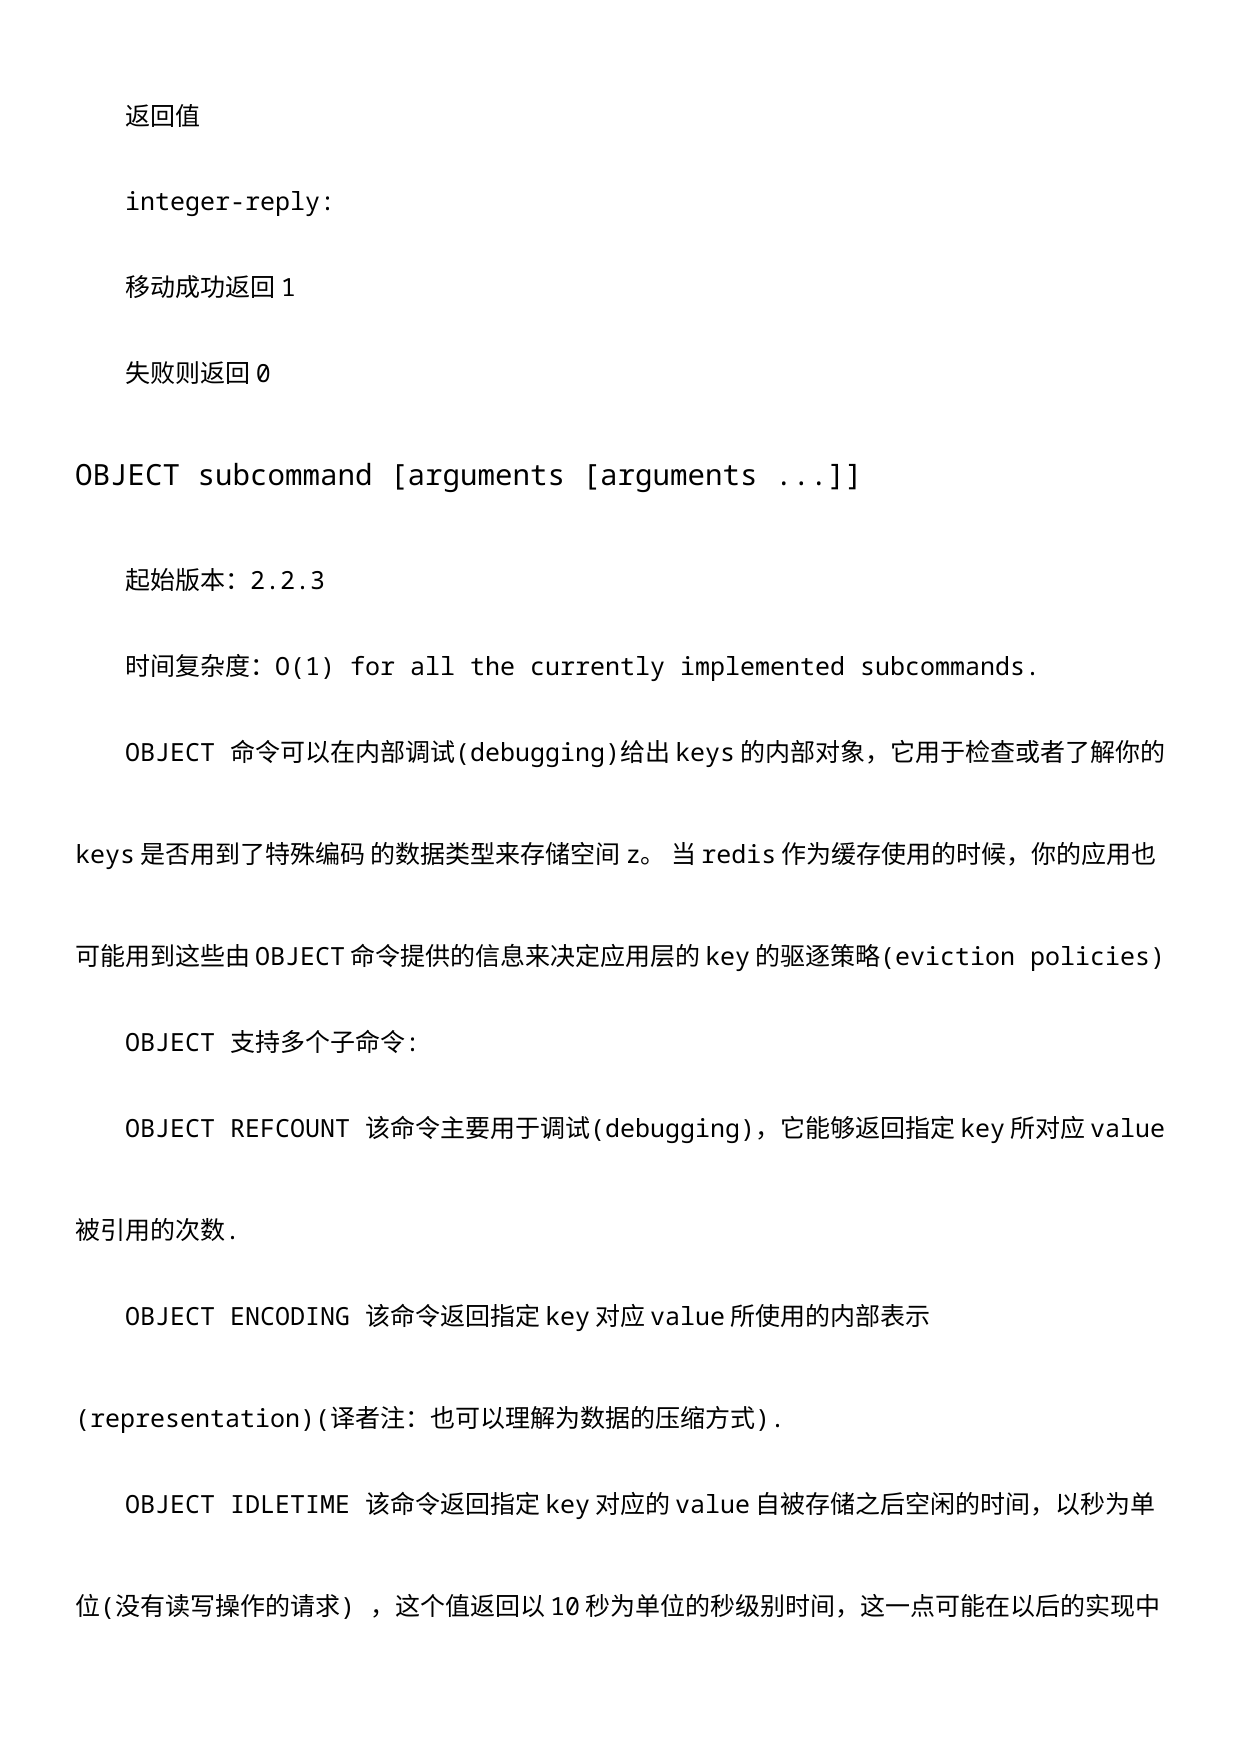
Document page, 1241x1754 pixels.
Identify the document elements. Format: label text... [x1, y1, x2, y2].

text 起始版本：2.2.3 [75, 545, 1165, 613]
text OBJECT REFCOUNT 该命令主要用于调试(debugging)，它能够返回指定key所对应value被引用的次数. [75, 1093, 1165, 1263]
subtitle OBJECT subcommand [arguments [arguments ...]] [75, 440, 1165, 508]
text integer-reply: [75, 166, 1165, 234]
text 失败则返回 0 [75, 337, 1165, 405]
text OBJECT 支持多个子命令: [75, 1007, 1165, 1075]
text OBJECT 命令可以在内部调试(debugging)给出keys的内部对象，它用于检查或者了解你的keys是否用到了特殊编码 的数据类型来存储空间z。 当redis作为缓存使用的时候，你的应用也可能用到这些由OBJECT命令提供的信息来决定应用层的key的驱逐策略(eviction policies) [75, 717, 1165, 989]
text OBJECT ENCODING 该命令返回指定key对应value所使用的内部表示(representation)(译者注：也可以理解为数据的压缩方式). [75, 1281, 1165, 1451]
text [75, 1469, 1165, 1638]
text 移动成功返回 1 [75, 251, 1165, 319]
text 返回值 [75, 80, 1165, 148]
text 时间复杂度：O(1) for all the currently implemented subcommands. [75, 631, 1165, 699]
